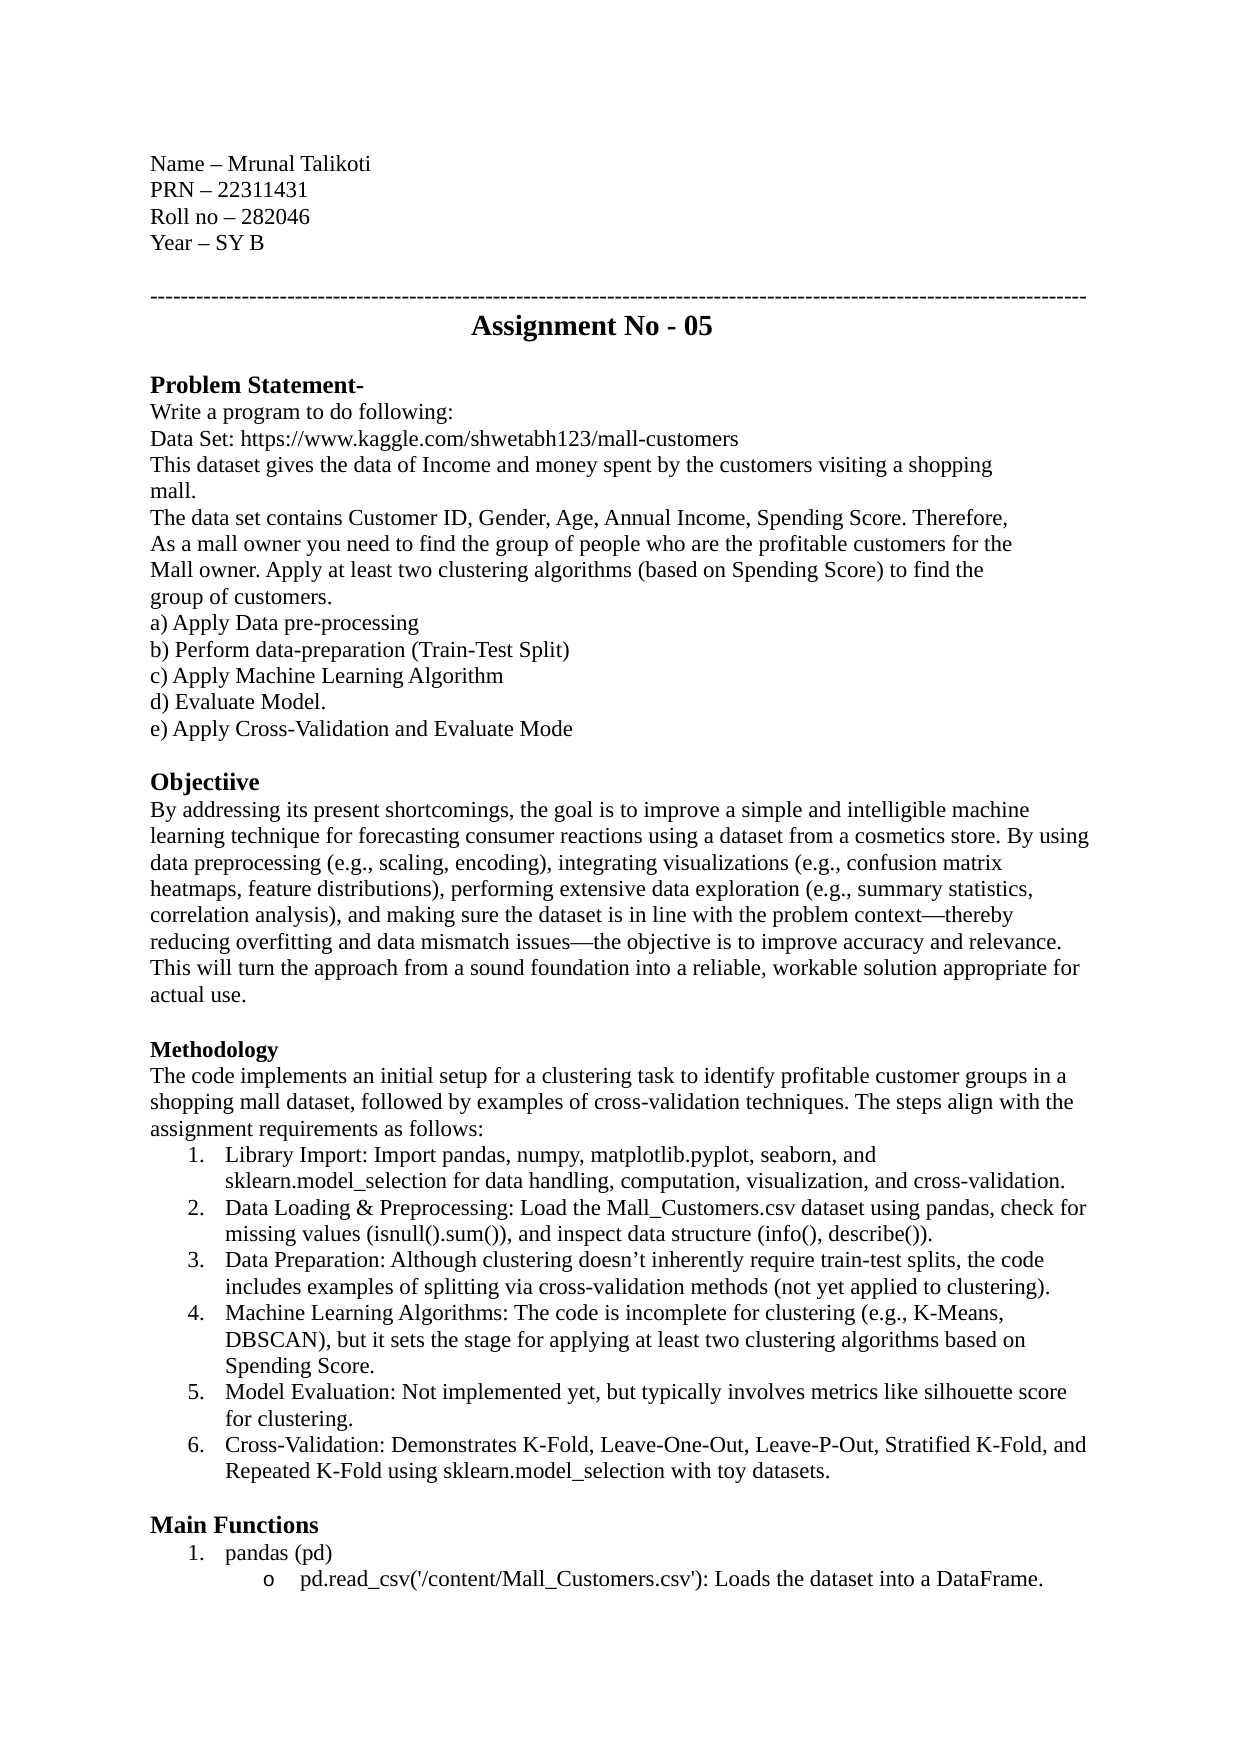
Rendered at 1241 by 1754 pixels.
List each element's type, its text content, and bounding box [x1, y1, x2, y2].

list Machine Learning Algorithms: The code is incomplete for clustering (e.g., K-Means, DBSCAN), but it sets the stage for applying at least two clustering algorithms based on Spending Score. [187, 1299, 1090, 1378]
text Problem Statement- [150, 370, 1090, 398]
text By addressing its present shortcomings, the goal is to improve a simple and intelligible machine learning technique for forecasting consumer reactions using a dataset from a cosmetics store. By using data preprocessing (e.g., scaling, encoding), integrating visualizations (e.g., confusion matrix heatmaps, feature distributions), performing extensive data exploration (e.g., summary statistics, correlation analysis), and making sure the dataset is in line with the problem context—thereby reducing overfitting and data mismatch issues—the objective is to improve accuracy and relevance. This will turn the approach from a sound foundation into a reliable, workable solution appropriate for actual use. [150, 796, 1090, 1007]
text The data set contains Customer ID, Gender, Age, Annual Income, Spending Score. Therefore, [150, 504, 1090, 530]
list pd.read_csv('/content/Mall_Customers.csv'): Loads the dataset into a DataFrame. [262, 1565, 1090, 1593]
text Objectiive [150, 767, 1090, 796]
list Library Import: Import pandas, numpy, matplotlib.pyplot, seaborn, and sklearn.model_selection for data handling, computation, visualization, and cross-validation. [187, 1141, 1090, 1194]
text a) Apply Data pre-processing [150, 609, 1090, 636]
text PRN – 22311431 [150, 176, 1090, 203]
text Assignment No - 05 [150, 308, 1090, 342]
text Data Set: https://www.kaggle.com/shwetabh123/mall-customers [150, 425, 1090, 451]
text Name – Mrunal Talikoti [150, 150, 1090, 176]
list pandas (pd) [187, 1539, 1090, 1565]
text b) Perform data-preparation (Train-Test Split) [150, 636, 1090, 662]
text Main Functions [150, 1510, 1090, 1539]
text Methodology [150, 1036, 1090, 1062]
text group of customers. [150, 583, 1090, 609]
list Cross-Validation: Demonstrates K-Fold, Leave-One-Out, Leave-P-Out, Stratified K-Fold, and Repeated K-Fold using sklearn.model_selection with toy datasets. [187, 1431, 1090, 1484]
list Data Preparation: Although clustering doesn’t inherently require train-test splits, the code includes examples of splitting via cross-validation methods (not yet applied to clustering). [187, 1247, 1090, 1299]
text d) Evaluate Model. [150, 688, 1090, 715]
text Year – SY B [150, 229, 1090, 255]
list Data Loading & Preprocessing: Load the Mall_Customers.csv dataset using pandas, check for missing values (isnull().sum()), and inspect data structure (info(), describe()). [187, 1194, 1090, 1247]
text The code implements an initial setup for a clustering task to identify profitable customer groups in a shopping mall dataset, followed by examples of cross-validation techniques. The steps align with the assignment requirements as follows: [150, 1062, 1090, 1141]
text Write a program to do following: [150, 398, 1090, 425]
text --------------------------------------------------------------------------------------------------------------------------- [150, 282, 1090, 308]
text mall. [150, 477, 1090, 504]
text Roll no – 282046 [150, 203, 1090, 229]
text c) Apply Machine Learning Algorithm [150, 662, 1090, 688]
text Mall owner. Apply at least two clustering algorithms (based on Spending Score) to find the [150, 557, 1090, 583]
list Model Evaluation: Not implemented yet, but typically involves metrics like silhouette score for clustering. [187, 1378, 1090, 1431]
text e) Apply Cross-Validation and Evaluate Mode [150, 715, 1090, 741]
text This dataset gives the data of Income and money spent by the customers visiting a shopping [150, 451, 1090, 477]
text As a mall owner you need to find the group of people who are the profitable customers for the [150, 530, 1090, 557]
